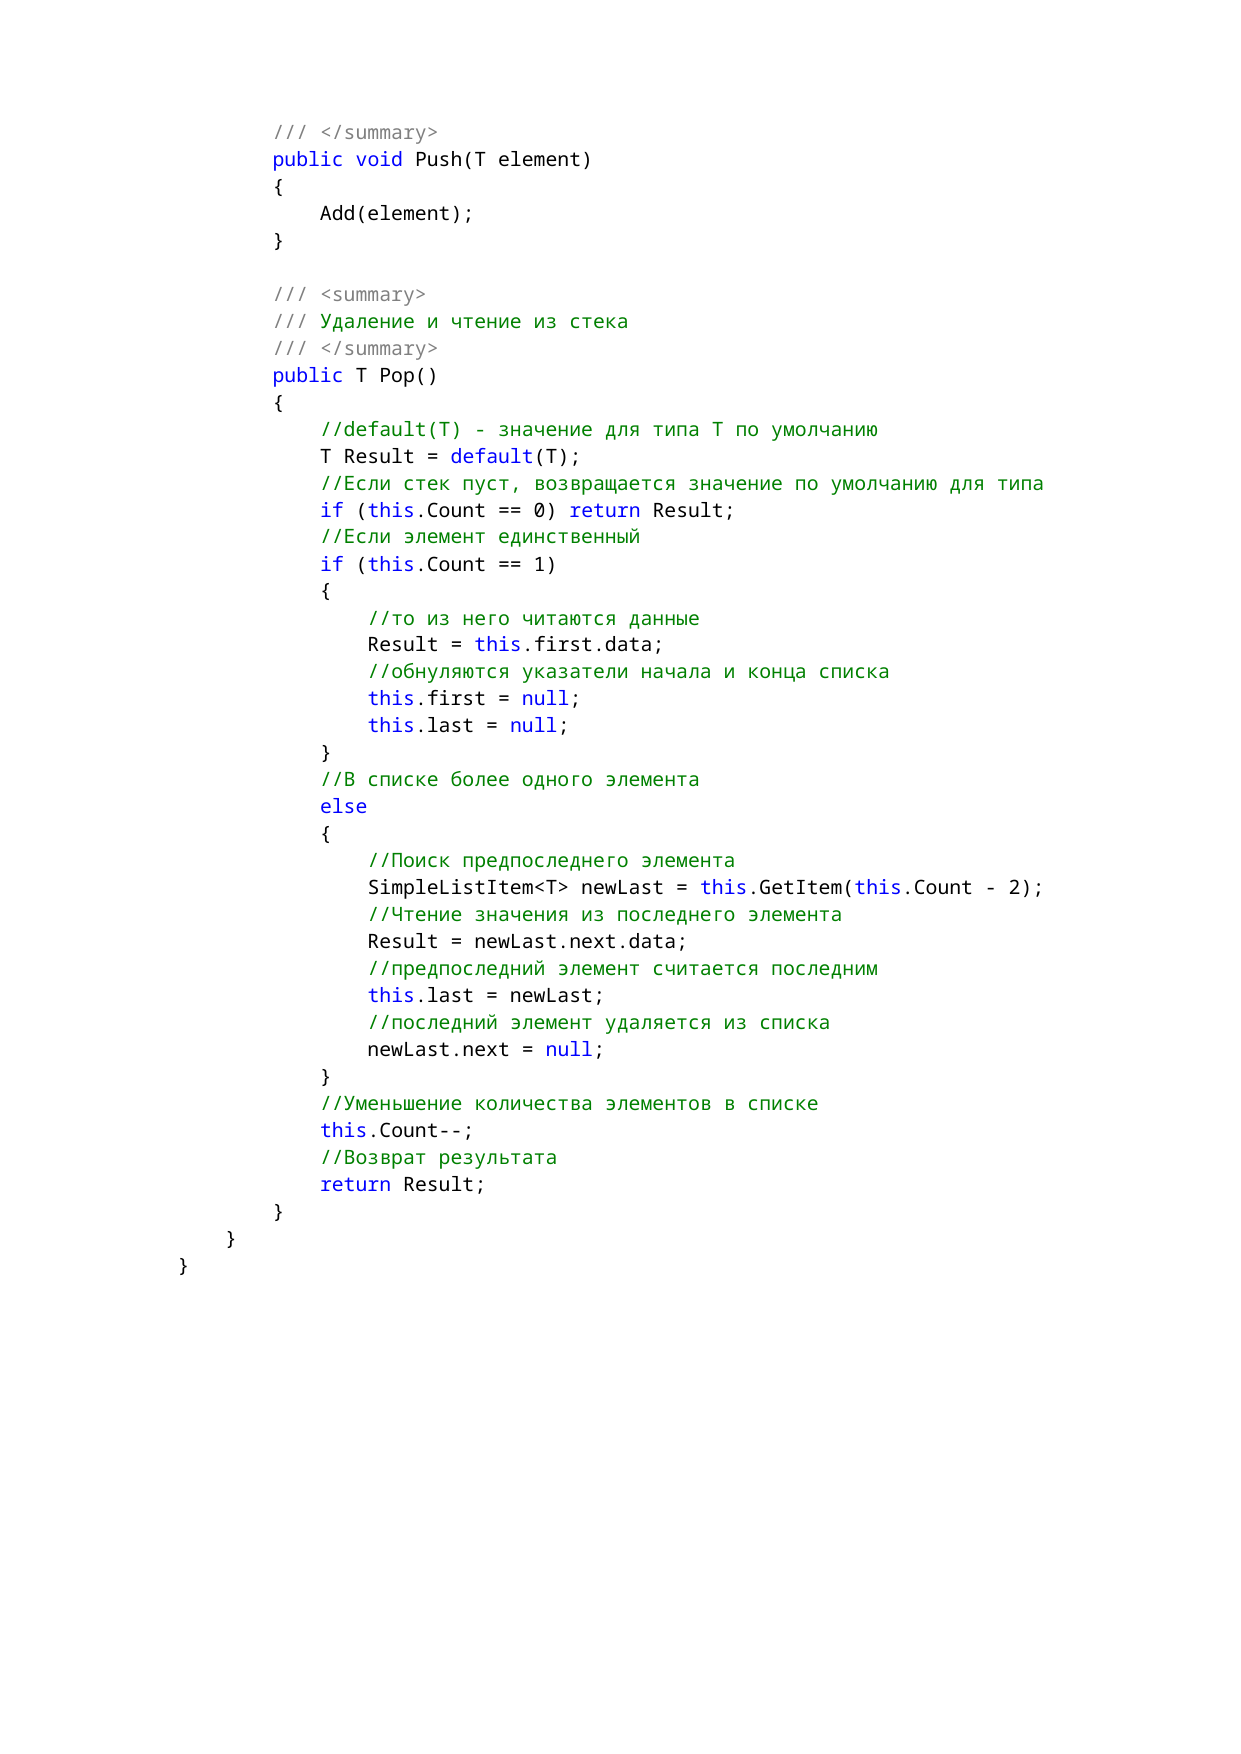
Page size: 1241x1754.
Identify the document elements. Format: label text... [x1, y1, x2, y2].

text } [177, 1224, 1152, 1251]
text /// </summary> [177, 118, 1152, 145]
text } [177, 739, 1152, 766]
text //В списке более одного элемента [177, 766, 1152, 793]
text newLast.next = null; [177, 1035, 1152, 1062]
text //последний элемент удаляется из списка [177, 1008, 1152, 1035]
text { [177, 577, 1152, 604]
text this.last = newLast; [177, 981, 1152, 1008]
text //Уменьшение количества элементов в списке [177, 1089, 1152, 1116]
text //Возврат результата [177, 1143, 1152, 1170]
text //Если стек пуст, возвращается значение по умолчанию для типа [177, 469, 1152, 496]
text //default(T) - значение для типа T по умолчанию [177, 415, 1152, 442]
text this.last = null; [177, 712, 1152, 739]
text { [177, 172, 1152, 199]
text Result = newLast.next.data; [177, 927, 1152, 954]
text } [177, 1197, 1152, 1224]
text public void Push(T element) [177, 145, 1152, 172]
text T Result = default(T); [177, 442, 1152, 469]
text } [177, 226, 1152, 253]
text if (this.Count == 0) return Result; [177, 496, 1152, 523]
text } [177, 1062, 1152, 1089]
text else [177, 793, 1152, 819]
text //Если элемент единственный [177, 523, 1152, 550]
text //обнуляются указатели начала и конца списка [177, 658, 1152, 685]
text Result = this.first.data; [177, 631, 1152, 658]
text /// Удаление и чтение из стека [177, 307, 1152, 334]
text { [177, 388, 1152, 415]
text //Чтение значения из последнего элемента [177, 901, 1152, 927]
text if (this.Count == 1) [177, 550, 1152, 577]
text return Result; [177, 1170, 1152, 1197]
text /// </summary> [177, 334, 1152, 361]
text //то из него читаются данные [177, 604, 1152, 631]
text /// <summary> [177, 280, 1152, 307]
text //предпоследний элемент считается последним [177, 954, 1152, 981]
text this.first = null; [177, 685, 1152, 712]
text } [177, 1251, 1152, 1278]
text Add(element); [177, 199, 1152, 226]
text { [177, 819, 1152, 847]
text SimpleListItem<T> newLast = this.GetItem(this.Count - 2); [177, 873, 1152, 901]
text public T Pop() [177, 361, 1152, 388]
text //Поиск предпоследнего элемента [177, 847, 1152, 873]
text this.Count--; [177, 1116, 1152, 1143]
